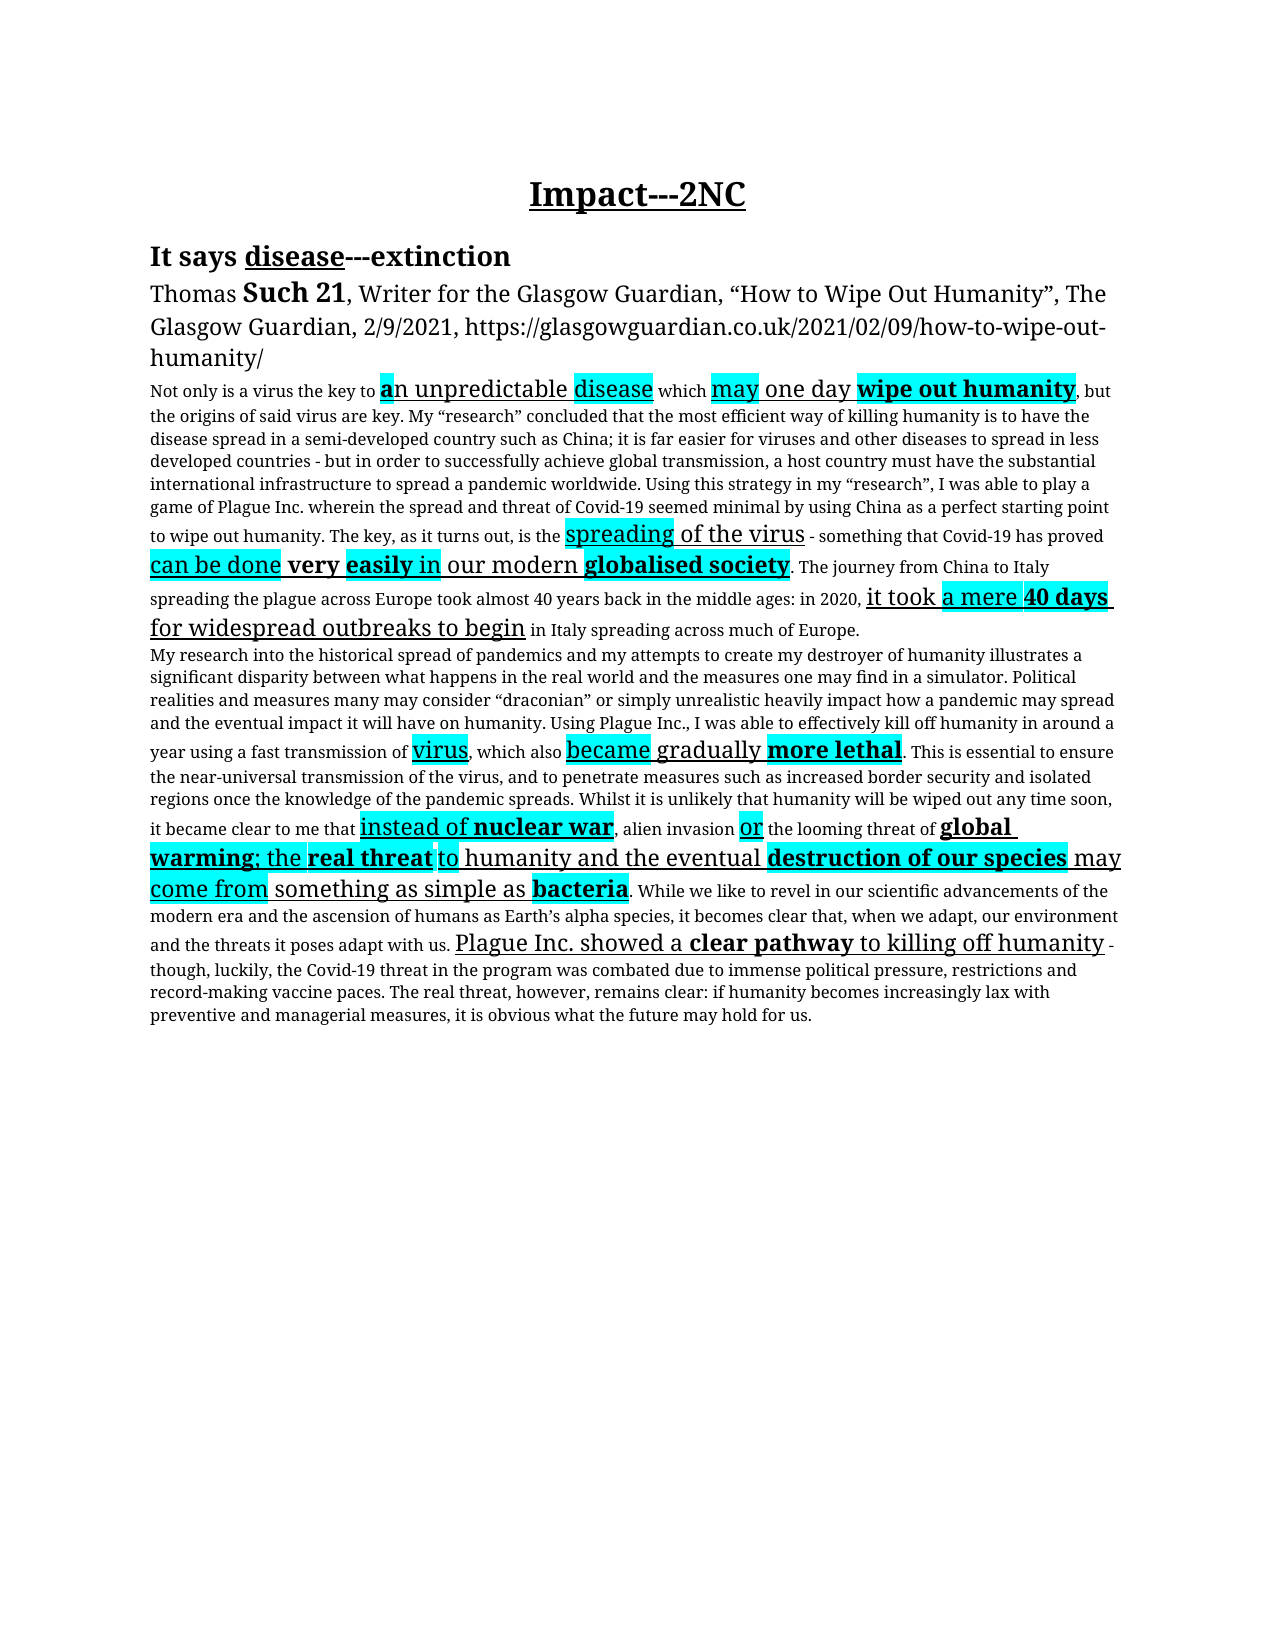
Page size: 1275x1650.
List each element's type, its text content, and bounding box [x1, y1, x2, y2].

text Thomas Such 21, Writer for the Glasgow Guardian, “How to Wipe Out Humanity”, The Glasgow Guardian, 2/9/2021, https://glasgowguardian.co.uk/2021/02/09/how-to-wipe-out-humanity/ [150, 274, 1125, 373]
subtitle Impact---2NC [150, 171, 1125, 216]
text Not only is a virus the key to an unpredictable disease which may one day wipe out humanity, but the origins of said virus are key. My “research” concluded that the most efficient way of killing humanity is to have the disease spread in a semi-developed country such as China; it is far easier for viruses and other diseases to spread in less developed countries - but in order to successfully achieve global transmission, a host country must have the substantial international infrastructure to spread a pandemic worldwide. Using this strategy in my “research”, I was able to play a game of Plague Inc. wherein the spread and threat of Covid-19 seemed minimal by using China as a perfect starting point to wipe out humanity. The key, as it turns out, is the spreading of the virus - something that Covid-19 has proved can be done very easily in our modern globalised society. The journey from China to Italy spreading the plague across Europe took almost 40 years back in the middle ages: in 2020, it took a mere 40 days for widespread outbreaks to begin in Italy spreading across much of Europe. [150, 373, 1125, 643]
subtitle It says disease---extinction [150, 237, 1125, 274]
text My research into the historical spread of pandemics and my attempts to create my destroyer of humanity illustrates a significant disparity between what happens in the real world and the measures one may find in a simulator. Political realities and measures many may consider “draconian” or simply unrealistic heavily impact how a pandemic may spread and the eventual impact it will have on humanity. Using Plague Inc., I was able to effectively kill off humanity in around a year using a fast transmission of virus, which also became gradually more lethal. This is essential to ensure the near-universal transmission of the virus, and to penetrate measures such as increased border security and isolated regions once the knowledge of the pandemic spreads. Whilst it is unlikely that humanity will be wiped out any time soon, it became clear to me that instead of nuclear war, alien invasion or the looming threat of global warming; the real threat to humanity and the eventual destruction of our species may come from something as simple as bacteria. While we like to revel in our scientific advancements of the modern era and the ascension of humans as Earth’s alpha species, it becomes clear that, when we adapt, our environment and the threats it poses adapt with us. Plague Inc. showed a clear pathway to killing off humanity - though, luckily, the Covid-19 threat in the program was combated due to immense political pressure, restrictions and record-making vaccine paces. The real threat, however, remains clear: if humanity becomes increasingly lax with preventive and managerial measures, it is obvious what the future may hold for us. [150, 643, 1125, 1026]
